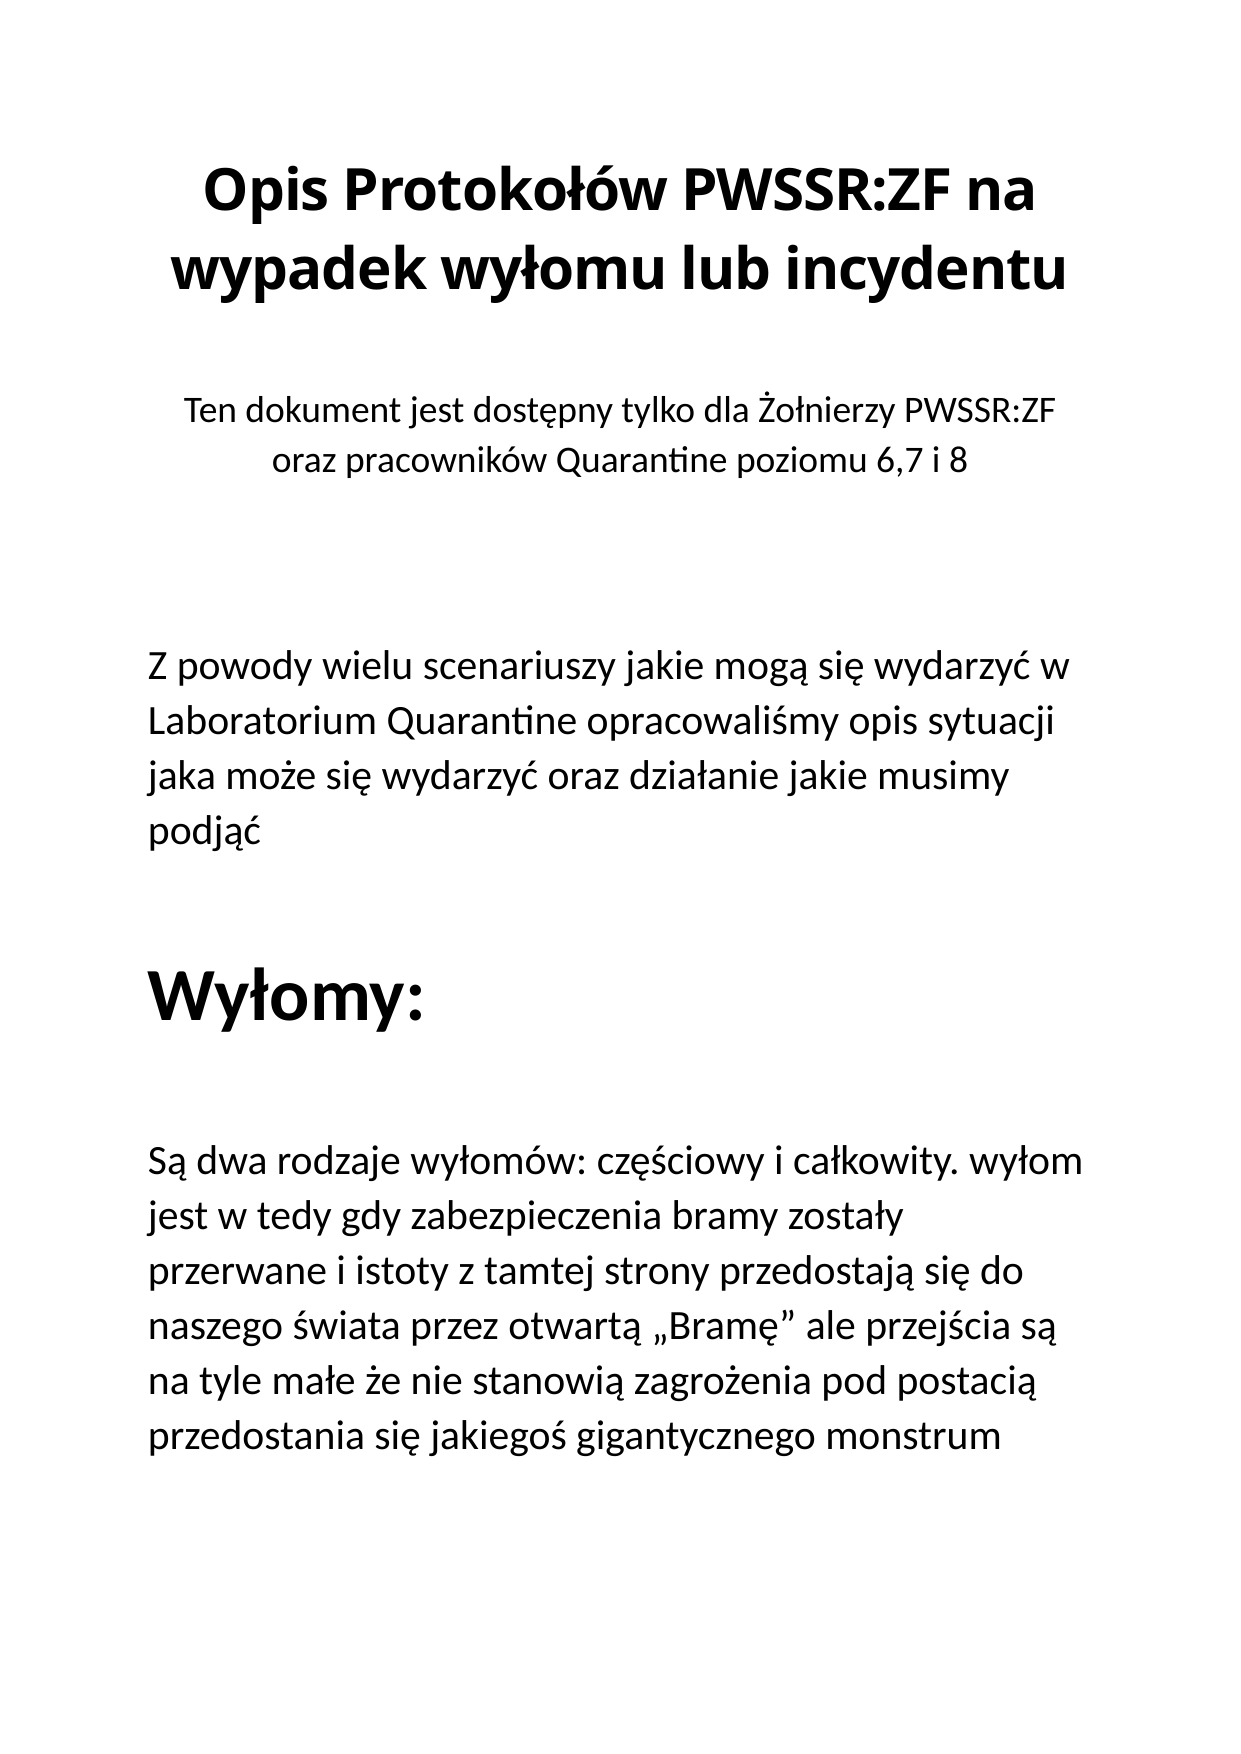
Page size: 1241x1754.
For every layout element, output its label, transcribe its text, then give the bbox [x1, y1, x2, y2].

text Ten dokument jest dostępny tylko dla Żołnierzy PWSSR:ZF oraz pracowników Quarantine poziomu 6,7 i 8 [148, 386, 1093, 481]
text Z powody wielu scenariuszy jakie mogą się wydarzyć w Laboratorium Quarantine opracowaliśmy opis sytuacji jaka może się wydarzyć oraz działanie jakie musimy podjąć [148, 639, 1093, 855]
text Są dwa rodzaje wyłomów: częściowy i całkowity. wyłom jest w tedy gdy zabezpieczenia bramy zostały przerwane i istoty z tamtej strony przedostają się do naszego świata przez otwartą „Bramę” ale przejścia są na tyle małe że nie stanowią zagrożenia pod postacią przedostania się jakiegoś gigantycznego monstrum [148, 1134, 1093, 1459]
title Opis Protokołów PWSSR:ZF na wypadek wyłomu lub incydentu [148, 148, 1093, 307]
text Wyłomy: [148, 947, 1093, 1039]
